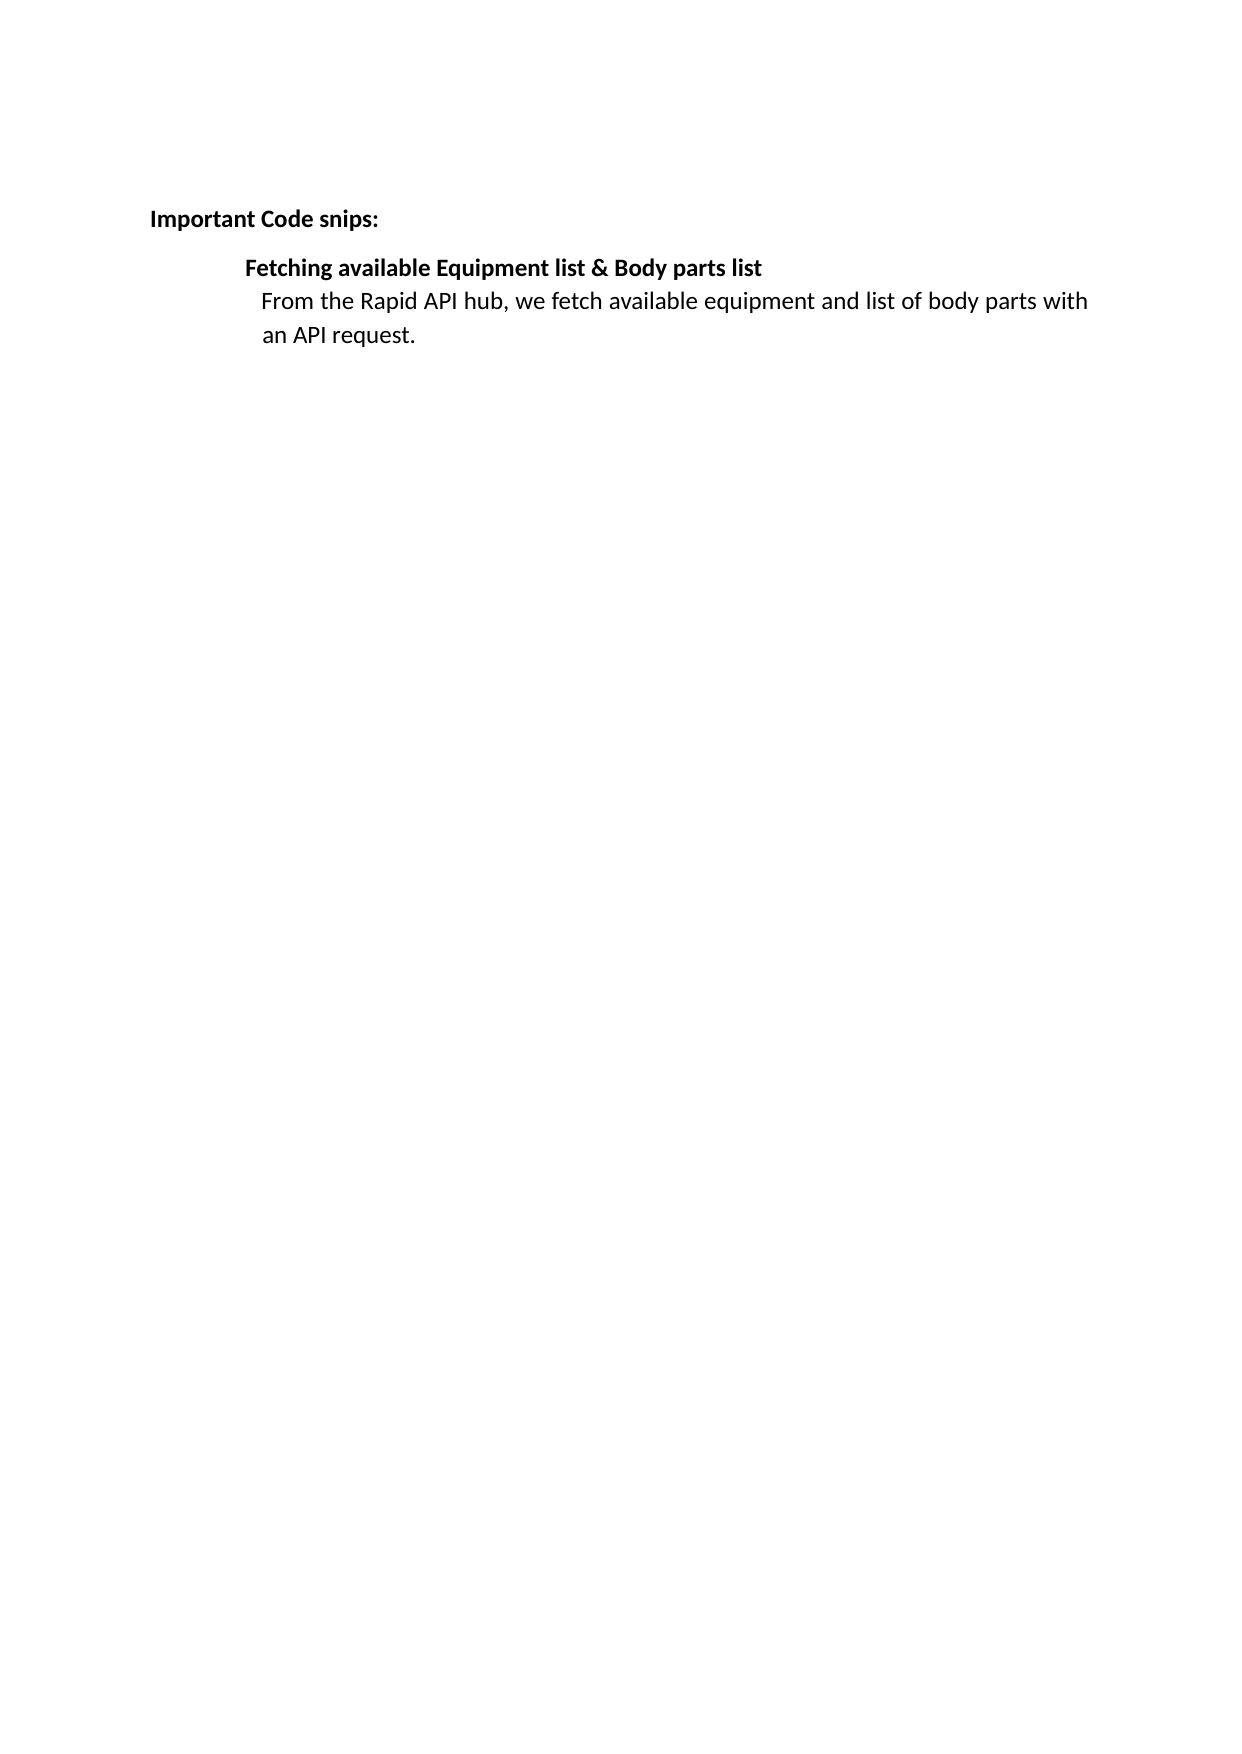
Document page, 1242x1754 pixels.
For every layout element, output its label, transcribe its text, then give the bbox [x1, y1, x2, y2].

text From the Rapid API hub, we fetch available equipment and list of body parts with an API request. [261, 286, 1090, 349]
text Important Code snips: [150, 203, 1103, 233]
text Fetching available Equipment list & Body parts list [238, 252, 1103, 283]
